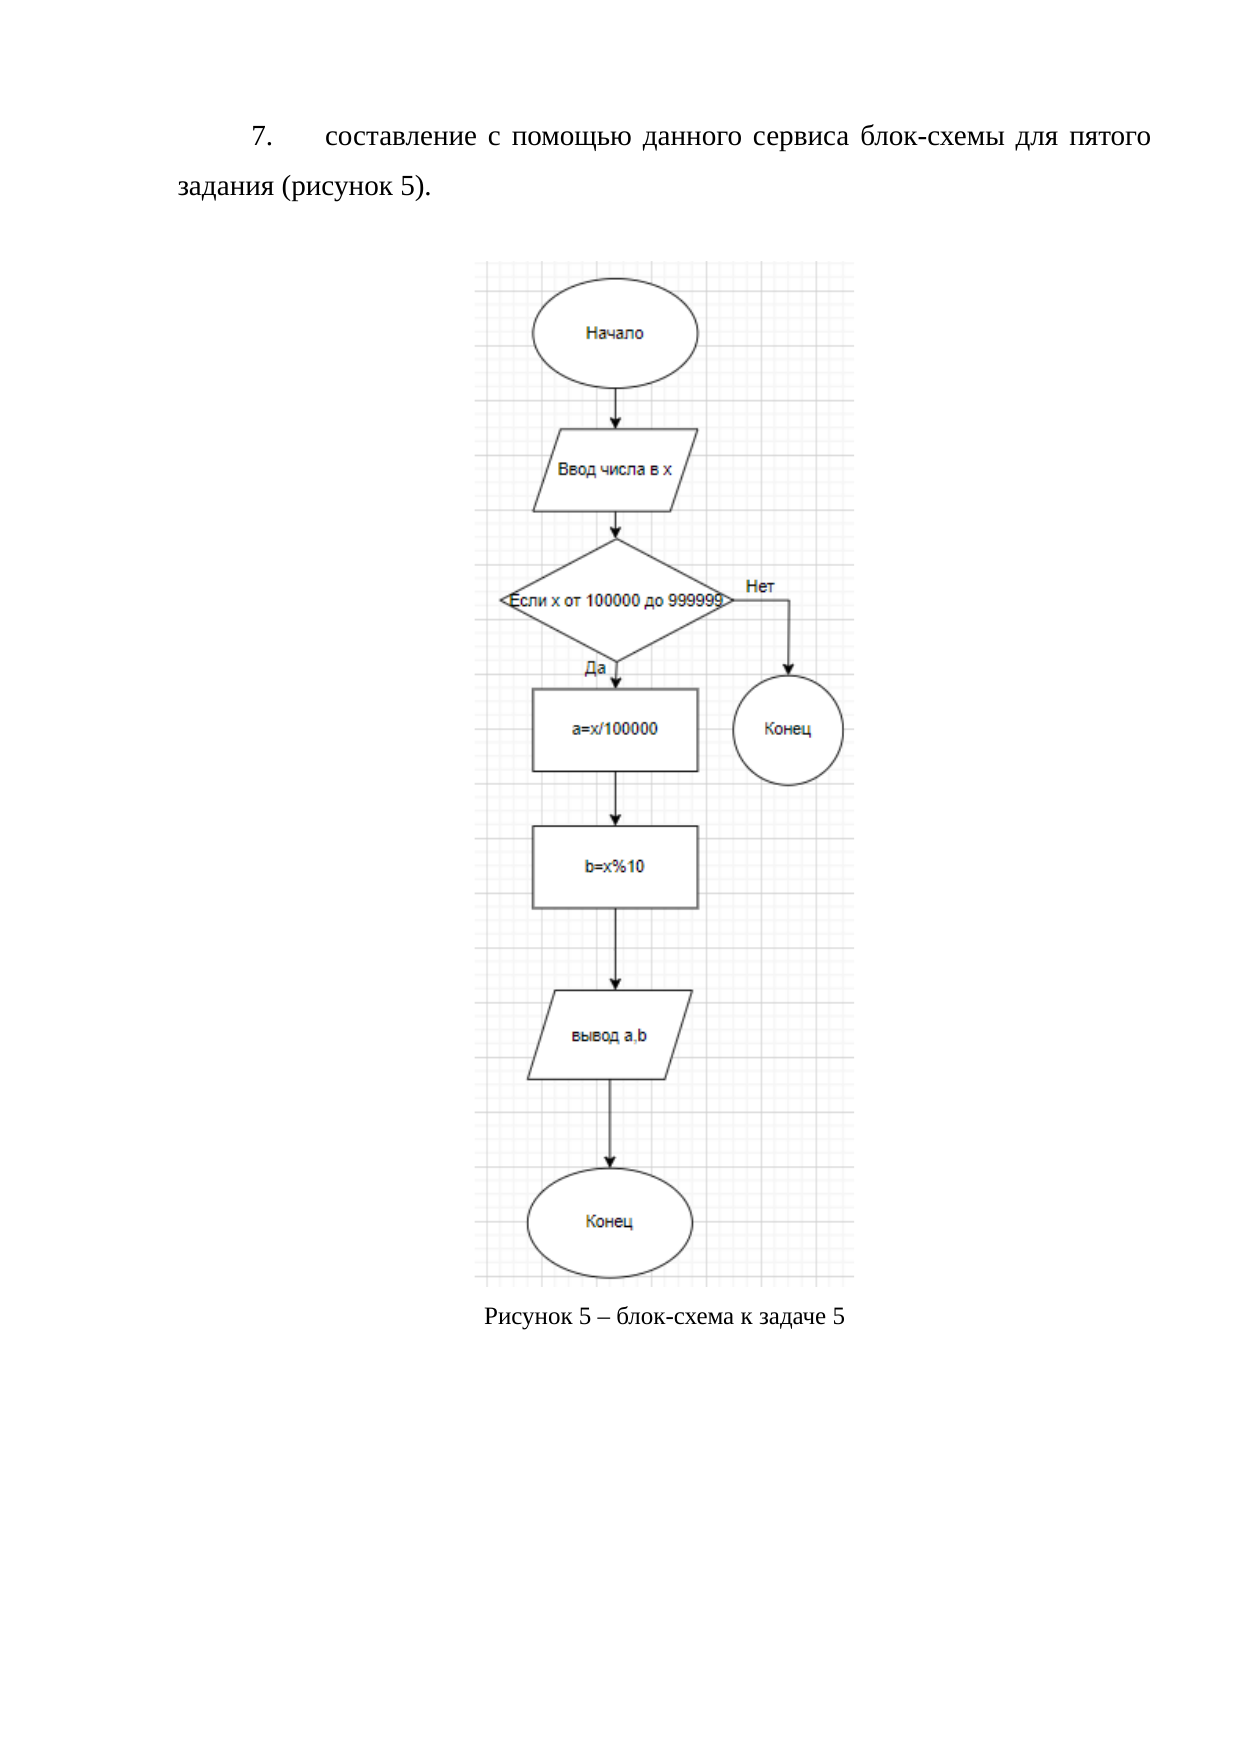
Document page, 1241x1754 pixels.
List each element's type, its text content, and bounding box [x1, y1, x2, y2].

list составление с помощью данного сервиса блок-схемы для пятого задания (рисунок 5). [177, 118, 1152, 202]
text Рисунок 5 – блок-схема к задаче 5 [177, 1301, 1152, 1330]
picture [474, 261, 855, 1287]
